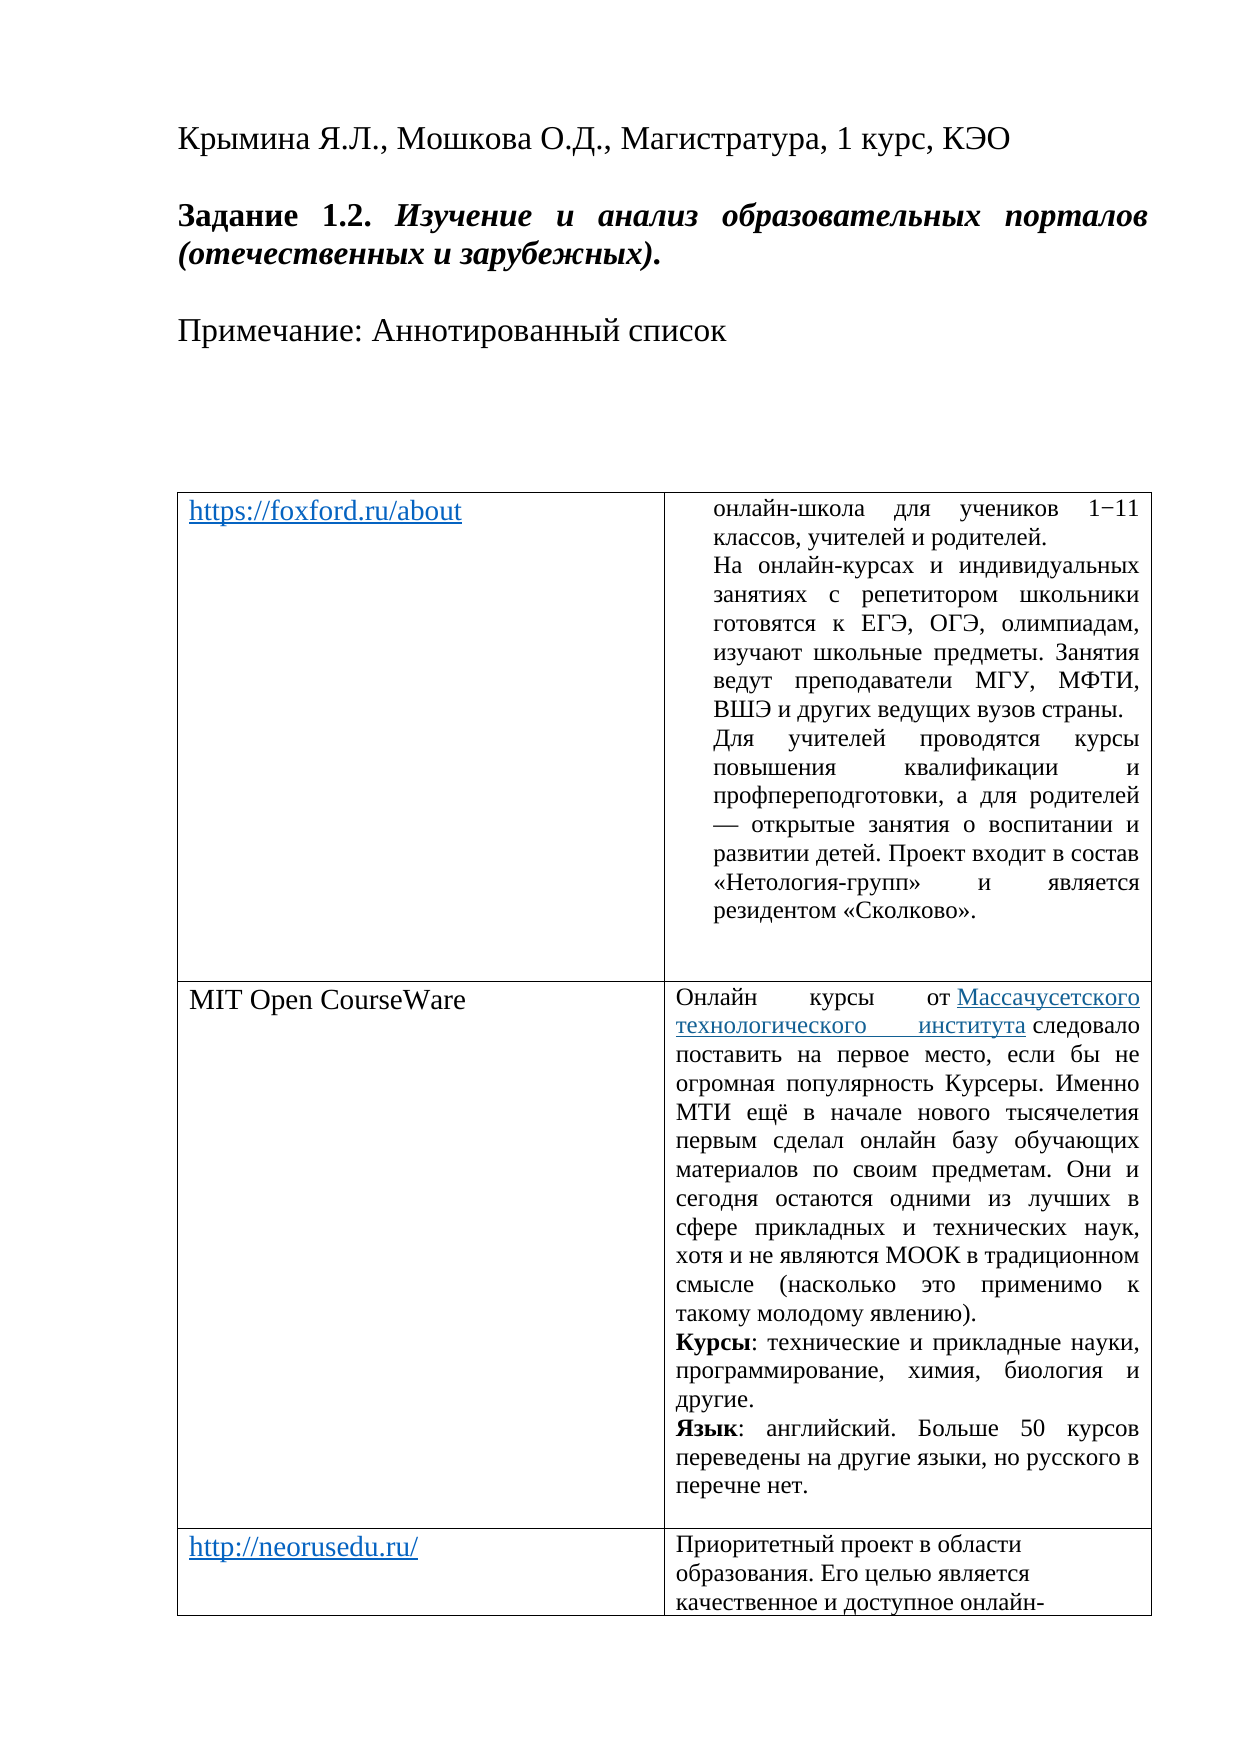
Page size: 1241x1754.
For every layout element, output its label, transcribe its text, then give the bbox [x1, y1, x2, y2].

text Крымина Я.Л., Мошкова О.Д., Магистратура, 1 курс, КЭО [177, 118, 1152, 156]
text Примечание: Аннотированный список [177, 310, 1152, 348]
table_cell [178, 1529, 664, 1615]
text Задание 1.2. Изучение и анализ образовательных порталов (отечественных и зарубежных). [177, 195, 1152, 271]
table_header онлайн-школа для учеников 1−11 классов, учителей и родителей. На онлайн-курсах и индивидуальных занятиях с репетитором школьники готовятся к ЕГЭ, ОГЭ, олимпиадам, изучают школьные предметы. Занятия ведут преподаватели МГУ, МФТИ, ВШЭ и других ведущих вузов страны. Для учителей проводятся курсы повышения квалификации и профпереподготовки, а для родителей — открытые занятия о воспитании и развитии детей. Проект входит в состав «Нетология-групп» и является резидентом «Сколково». [665, 493, 1151, 981]
table_header https://foxford.ru/about [178, 493, 664, 981]
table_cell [665, 1529, 1151, 1615]
table_cell Онлайн курсы от Массачусетского технологического института следовало поставить на первое место, если бы не огромная популярность Курсеры. Именно МТИ ещё в начале нового тысячелетия первым сделал онлайн базу обучающих материалов по своим предметам. Они и сегодня остаются одними из лучших в сфере прикладных и технических наук, хотя и не являются МООК в традиционном смысле (насколько это применимо к такому молодому явлению). Курсы: технические и прикладные науки, программирование, химия, биология и другие. Язык: английский. Больше 50 курсов переведены на другие языки, но русского в перечне нет. [665, 982, 1151, 1528]
table_cell MIT Open CourseWare [178, 982, 664, 1528]
